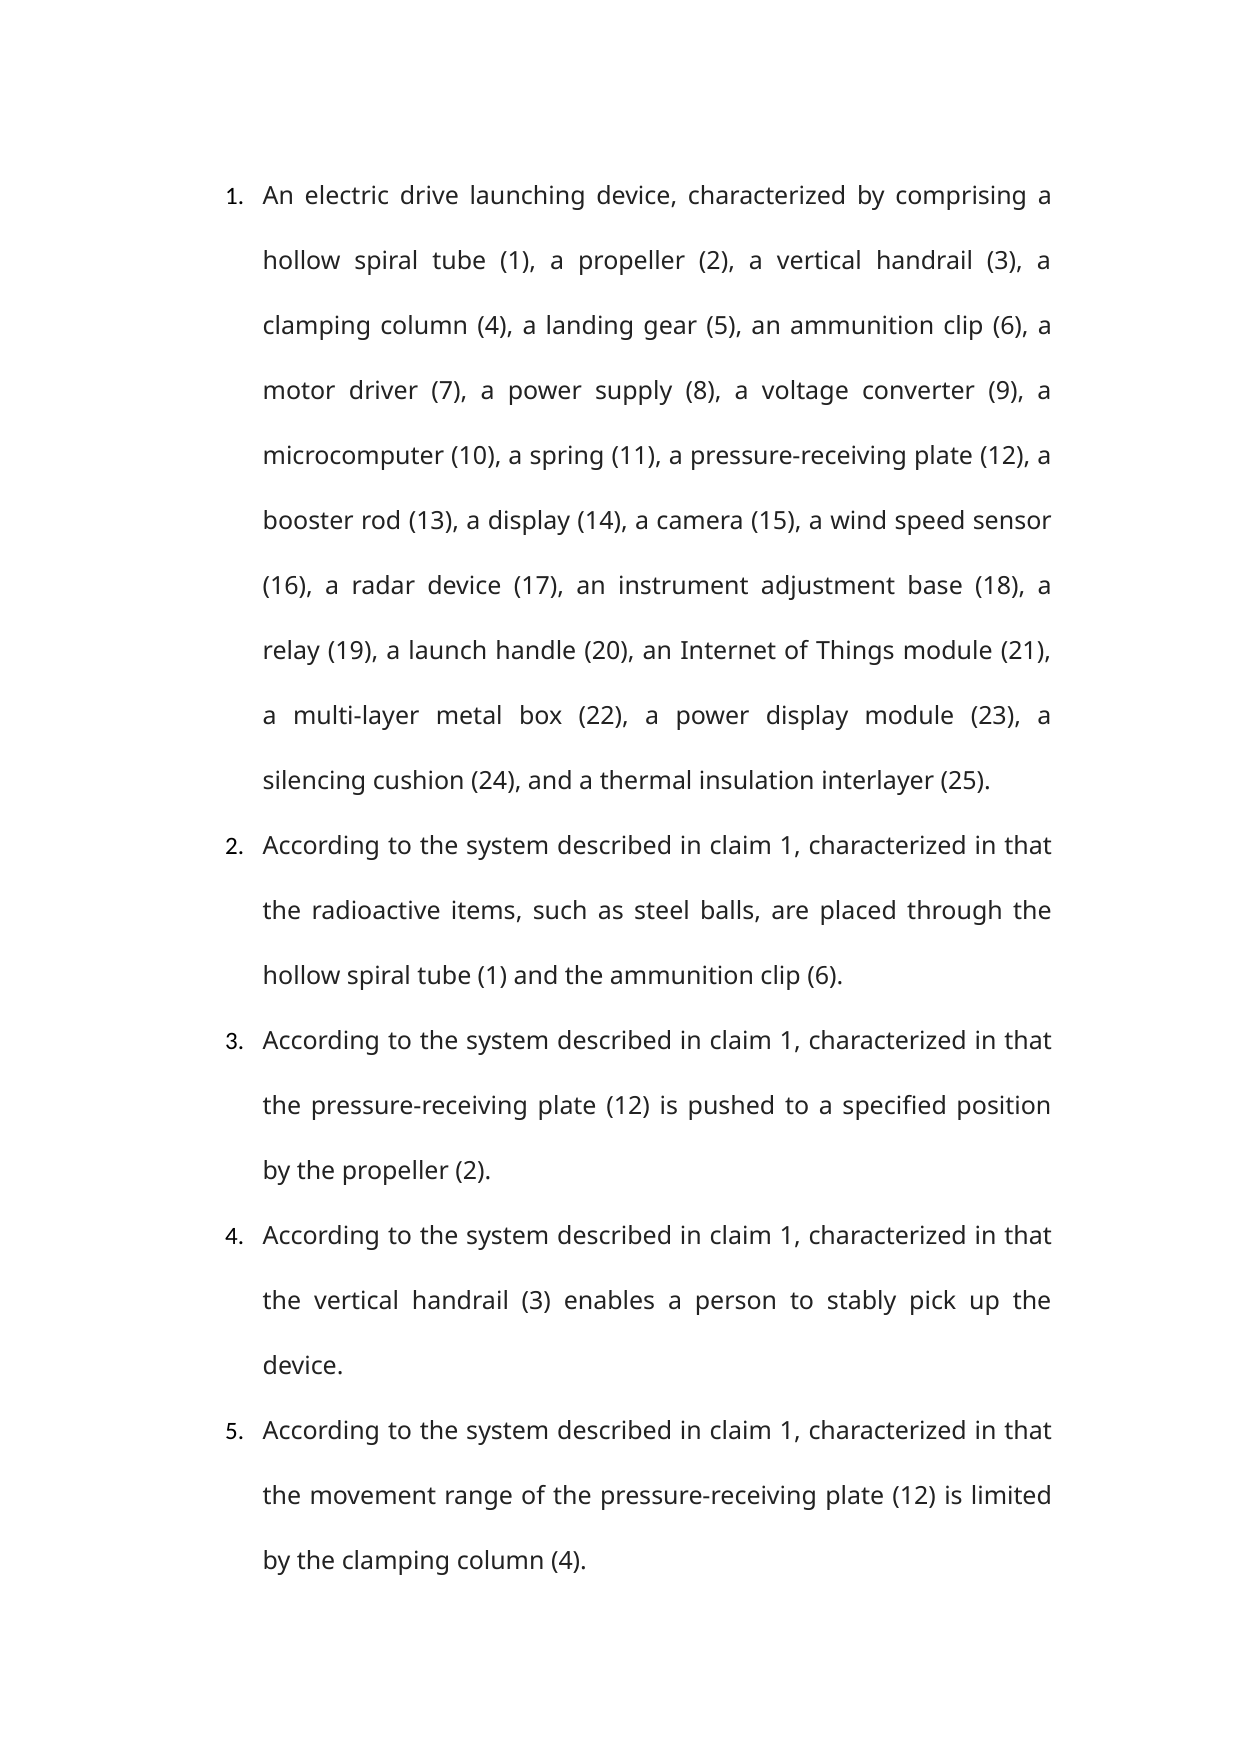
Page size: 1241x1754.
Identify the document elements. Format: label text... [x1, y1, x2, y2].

list According to the system described in claim 1, characterized in that the pressure-receiving plate (12) is pushed to a specified position by the propeller (2). [225, 1007, 1053, 1202]
list According to the system described in claim 1, characterized in that the movement range of the pressure-receiving plate (12) is limited by the clamping column (4). [225, 1397, 1053, 1592]
list An electric drive launching device, characterized by comprising a hollow spiral tube (1), a propeller (2), a vertical handrail (3), a clamping column (4), a landing gear (5), an ammunition clip (6), a motor driver (7), a power supply (8), a voltage converter (9), a microcomputer (10), a spring (11), a pressure-receiving plate (12), a booster rod (13), a display (14), a camera (15), a wind speed sensor (16), a radar device (17), an instrument adjustment base (18), a relay (19), a launch handle (20), an Internet of Things module (21), a multi-layer metal box (22), a power display module (23), a silencing cushion (24), and a thermal insulation interlayer (25). [225, 162, 1053, 812]
list According to the system described in claim 1, characterized in that the vertical handrail (3) enables a person to stably pick up the device. [225, 1202, 1053, 1397]
list According to the system described in claim 1, characterized in that the radioactive items, such as steel balls, are placed through the hollow spiral tube (1) and the ammunition clip (6). [225, 812, 1053, 1007]
